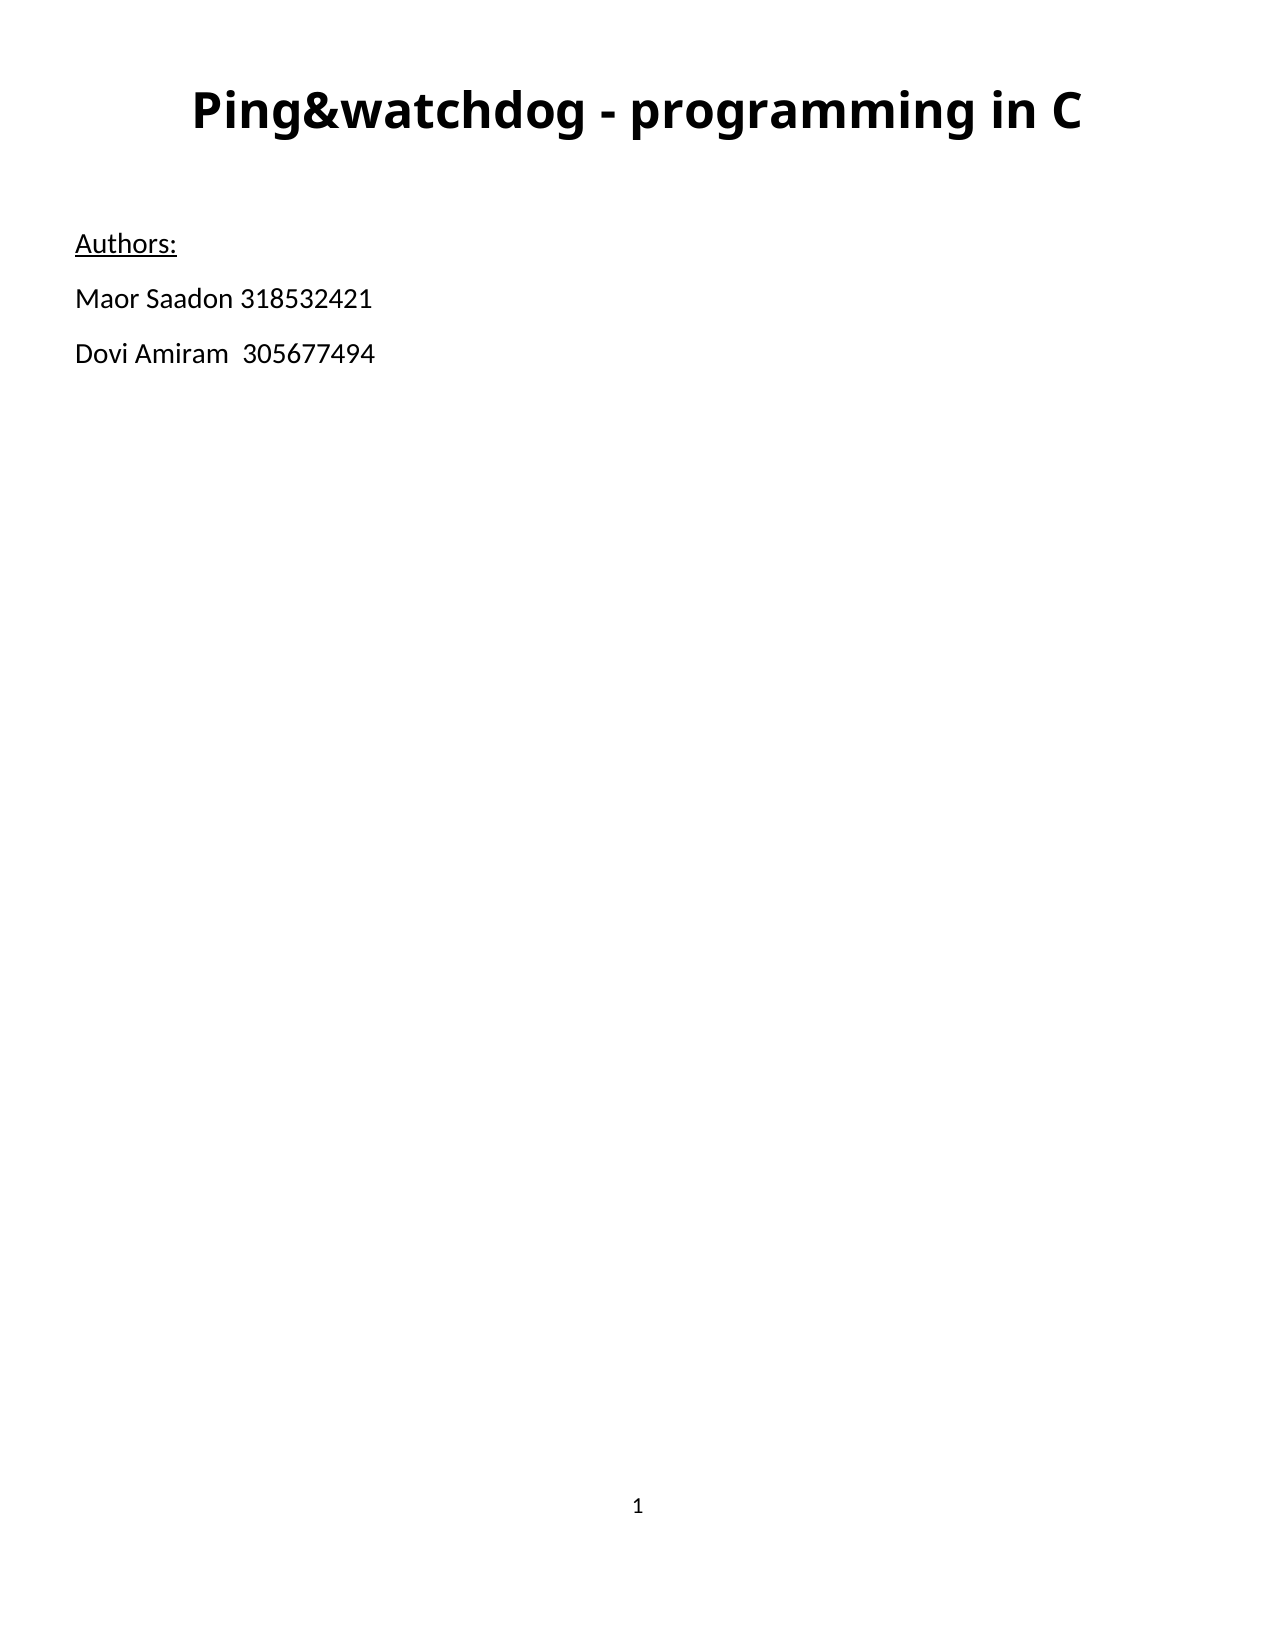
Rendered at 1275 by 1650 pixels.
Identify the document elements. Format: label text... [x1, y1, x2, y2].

text Authors: [75, 225, 1200, 260]
text Dovi Amiram 305677494 [75, 335, 1200, 371]
text Ping&watchdog - programming in C [75, 75, 1200, 143]
text Maor Saadon 318532421 [75, 280, 1200, 315]
